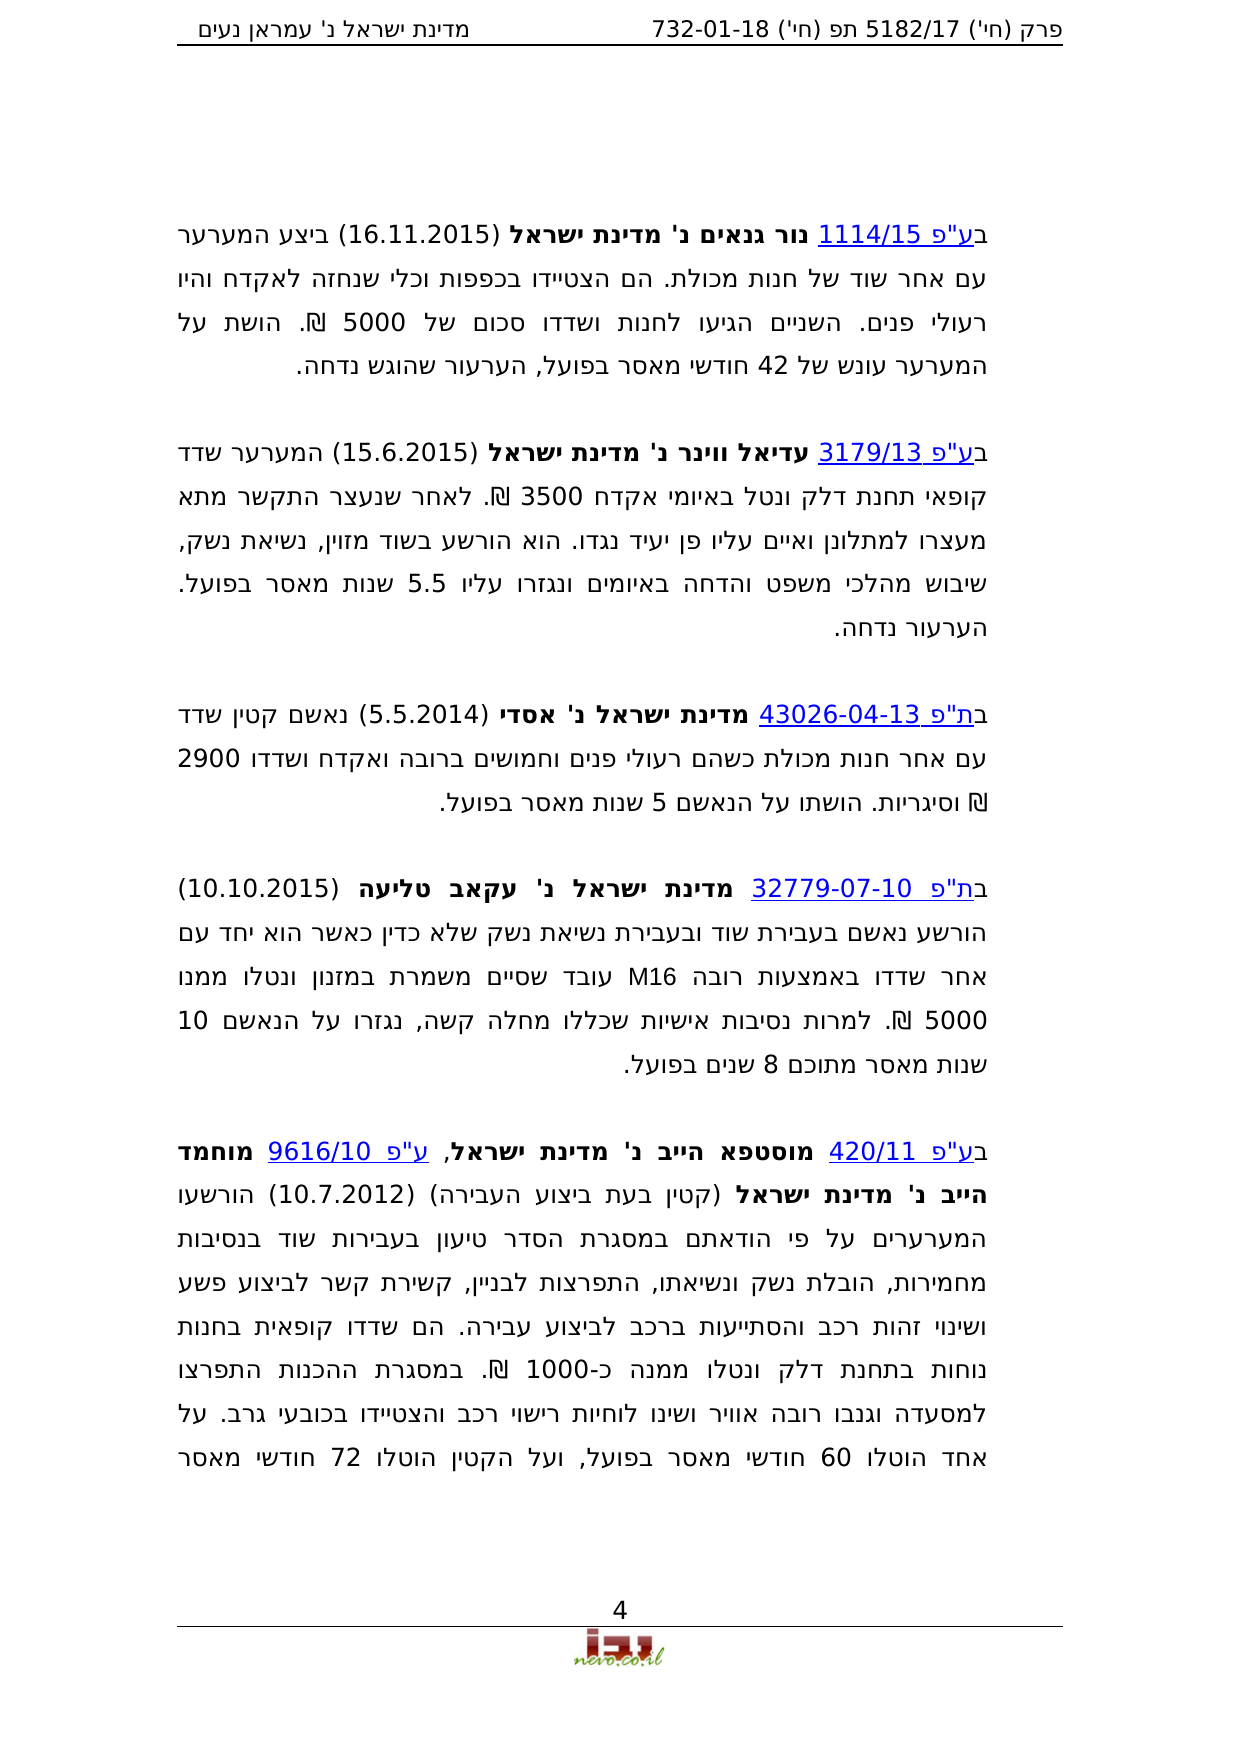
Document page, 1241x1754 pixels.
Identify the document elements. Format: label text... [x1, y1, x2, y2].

text בע"פ 1114/15 נור גנאים נ' מדינת ישראל (16.11.2015) ביצע המערער עם אחר שוד של חנות מכולת. הם הצטיידו בכפפות וכלי שנחזה לאקדח והיו רעולי פנים. השניים הגיעו לחנות ושדדו סכום של 5000 ₪. הושת על המערער עונש של 42 חודשי מאסר בפועל, הערעור שהוגש נדחה. [177, 220, 988, 381]
picture [574, 1628, 666, 1667]
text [177, 1137, 988, 1472]
text בע"פ 3179/13 עדיאל ווינר נ' מדינת ישראל (15.6.2015) המערער שדד קופאי תחנת דלק ונטל באיומי אקדח 3500 ₪. לאחר שנעצר התקשר מתא מעצרו למתלונן ואיים עליו פן יעיד נגדו. הוא הורשע בשוד מזוין, נשיאת נשק, שיבוש מהלכי משפט והדחה באיומים ונגזרו עליו 5.5 שנות מאסר בפועל. הערעור נדחה. [177, 438, 988, 643]
text בת"פ 43026-04-13 מדינת ישראל נ' אסדי (5.5.2014) נאשם קטין שדד עם אחר חנות מכולת כשהם רעולי פנים וחמושים ברובה ואקדח ושדדו 2900 ₪ וסיגריות. הושתו על הנאשם 5 שנות מאסר בפועל. [177, 700, 988, 817]
text בת"פ 32779-07-10 מדינת ישראל נ' עקאב טליעה (10.10.2015) הורשע נאשם בעבירת שוד ובעבירת נשיאת נשק שלא כדין כאשר הוא יחד עם אחר שדדו באמצעות רובה M16 עובד שסיים משמרת במזנון ונטלו ממנו 5000 ₪. למרות נסיבות אישיות שכללו מחלה קשה, נגזרו על הנאשם 10 שנות מאסר מתוכם 8 שנים בפועל. [177, 875, 988, 1079]
